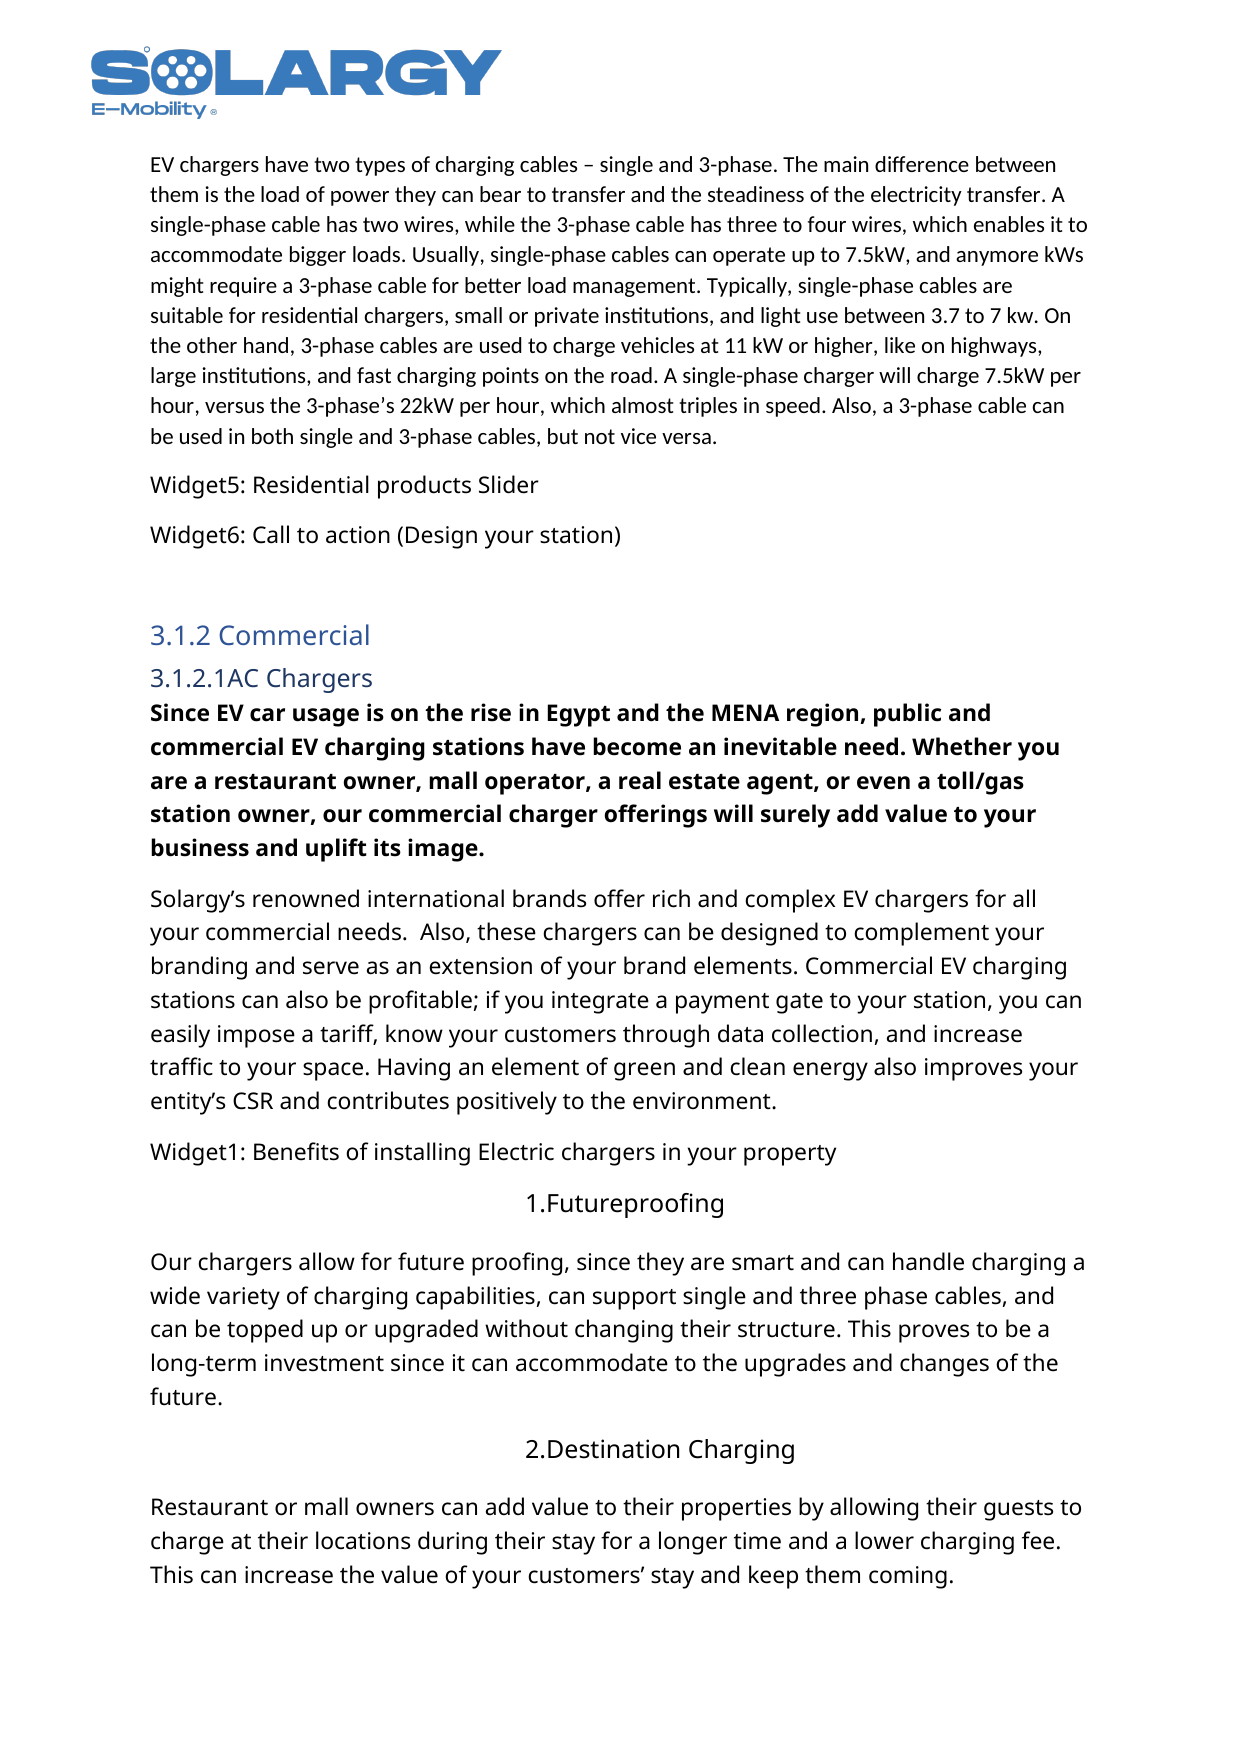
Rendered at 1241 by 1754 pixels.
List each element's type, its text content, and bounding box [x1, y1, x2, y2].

text Widget5: Residential products Slider [150, 469, 1090, 500]
subtitle 3.1.2.1AC Chargers [150, 660, 1090, 694]
text Since EV car usage is on the rise in Egypt and the MENA region, public and commercial EV charging stations have become an inevitable need. Whether you are a restaurant owner, mall operator, a real estate agent, or even a toll/gas station owner, our commercial charger offerings will surely add value to your business and uplift its image. [150, 697, 1090, 863]
list 2.Destination Charging [525, 1431, 1090, 1465]
text EV chargers have two types of charging cables – single and 3-phase. The main difference between them is the load of power they can bear to transfer and the steadiness of the electricity transfer. A single-phase cable has two wires, while the 3-phase cable has three to four wires, which enables it to accommodate bigger loads. Usually, single-phase cables can operate up to 7.5kW, and anymore kWs might require a 3-phase cable for better load management. Typically, single-phase cables are suitable for residential chargers, small or private institutions, and light use between 3.7 to 7 kw. On the other hand, 3-phase cables are used to charge vehicles at 11 kW or higher, like on highways, large institutions, and fast charging points on the road. A single-phase charger will charge 7.5kW per hour, versus the 3-phase’s 22kW per hour, which almost triples in speed. Also, a 3-phase cable can be used in both single and 3-phase cables, but not vice versa. [150, 150, 1090, 450]
text Solargy’s renowned international brands offer rich and complex EV chargers for all your commercial needs. Also, these chargers can be designed to complement your branding and serve as an extension of your brand elements. Commercial EV charging stations can also be profitable; if you integrate a payment gate to your station, you can easily impose a tariff, know your customers through data collection, and increase traffic to your space. Having an element of green and clean energy also improves your entity’s CSR and contributes positively to the environment. [150, 883, 1090, 1116]
picture [73, 38, 515, 129]
text Widget1: Benefits of installing Electric chargers in your property [150, 1136, 1090, 1167]
subtitle 3.1.2 Commercial [150, 616, 1090, 653]
list 1.Futureproofing [525, 1186, 1090, 1220]
text Widget6: Call to action (Design your station) [150, 519, 1090, 550]
text Our chargers allow for future proofing, since they are smart and can handle charging a wide variety of charging capabilities, can support single and three phase cables, and can be topped up or upgraded without changing their structure. This proves to be a long-term investment since it can accommodate to the upgrades and changes of the future. [150, 1246, 1090, 1412]
text Restaurant or mall owners can add value to their properties by allowing their guests to charge at their locations during their stay for a longer time and a lower charging fee. This can increase the value of your customers’ stay and keep them coming. [150, 1491, 1090, 1590]
